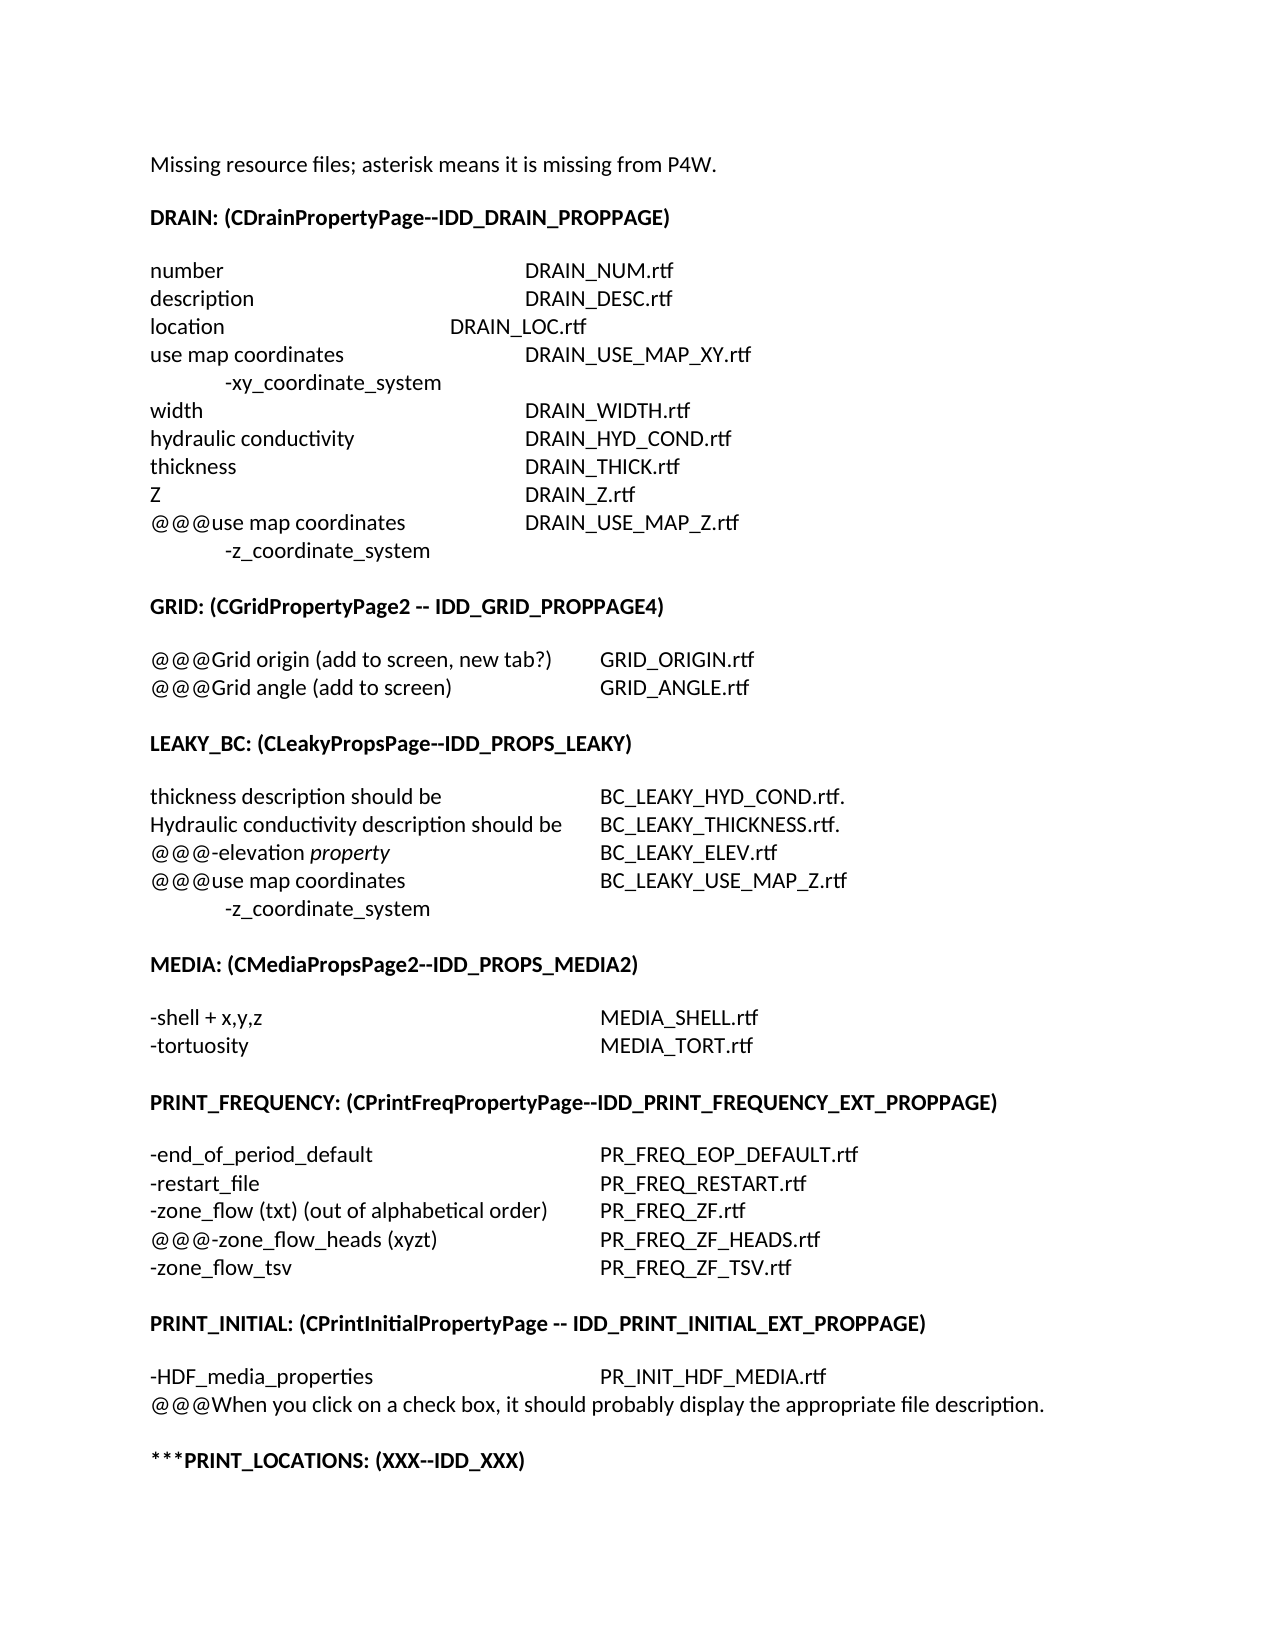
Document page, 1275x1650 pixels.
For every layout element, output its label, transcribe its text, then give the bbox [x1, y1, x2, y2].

text location DRAIN_LOC.rtf [150, 312, 1125, 340]
text MEDIA: (CMediaPropsPage2--IDD_PROPS_MEDIA2) [150, 951, 1125, 978]
text ***PRINT_LOCATIONS: (XXX--IDD_XXX) [150, 1446, 1125, 1474]
text number DRAIN_NUM.rtf [150, 256, 1125, 284]
text PRINT_INITIAL: (CPrintInitialPropertyPage -- IDD_PRINT_INITIAL_EXT_PROPPAGE) [150, 1309, 1125, 1337]
text thickness description should be BC_LEAKY_HYD_COND.rtf. [150, 782, 1125, 810]
text use map coordinates DRAIN_USE_MAP_XY.rtf [150, 340, 1125, 368]
text GRID: (CGridPropertyPage2 -- IDD_GRID_PROPPAGE4) [150, 592, 1125, 620]
text width DRAIN_WIDTH.rtf [150, 396, 1125, 424]
text Missing resource files; asterisk means it is missing from P4W. [150, 150, 1125, 178]
text -xy_coordinate_system [150, 368, 1125, 396]
text -restart_file PR_FREQ_RESTART.rtf [150, 1169, 1125, 1197]
text -zone_flow (txt) (out of alphabetical order) PR_FREQ_ZF.rtf [150, 1197, 1125, 1225]
text thickness DRAIN_THICK.rtf [150, 452, 1125, 480]
text -z_coordinate_system [150, 894, 1125, 922]
text hydraulic conductivity DRAIN_HYD_COND.rtf [150, 424, 1125, 452]
text LEAKY_BC: (CLeakyPropsPage--IDD_PROPS_LEAKY) [150, 729, 1125, 757]
text @@@Grid origin (add to screen, new tab?) GRID_ORIGIN.rtf [150, 645, 1125, 673]
text -shell + x,y,z MEDIA_SHELL.rtf [150, 1003, 1125, 1032]
text @@@-zone_flow_heads (xyzt) PR_FREQ_ZF_HEADS.rtf [150, 1225, 1125, 1253]
text -tortuosity MEDIA_TORT.rtf [150, 1032, 1125, 1059]
text Z DRAIN_Z.rtf [150, 480, 1125, 508]
text -zone_flow_tsv PR_FREQ_ZF_TSV.rtf [150, 1253, 1125, 1281]
text -z_coordinate_system [150, 536, 1125, 564]
text -HDF_media_properties PR_INIT_HDF_MEDIA.rtf [150, 1362, 1125, 1390]
text Hydraulic conductivity description should be BC_LEAKY_THICKNESS.rtf. [150, 810, 1125, 838]
text DRAIN: (CDrainPropertyPage--IDD_DRAIN_PROPPAGE) [150, 203, 1125, 231]
text description DRAIN_DESC.rtf [150, 284, 1125, 312]
text @@@-elevation property BC_LEAKY_ELEV.rtf [150, 838, 1125, 866]
text @@@Grid angle (add to screen) GRID_ANGLE.rtf [150, 673, 1125, 701]
text @@@When you click on a check box, it should probably display the appropriate file description. [150, 1390, 1125, 1418]
text PRINT_FREQUENCY: (CPrintFreqPropertyPage--IDD_PRINT_FREQUENCY_EXT_PROPPAGE) [150, 1088, 1125, 1116]
text @@@use map coordinates BC_LEAKY_USE_MAP_Z.rtf [150, 866, 1125, 894]
text -end_of_period_default PR_FREQ_EOP_DEFAULT.rtf [150, 1141, 1125, 1169]
text @@@use map coordinates DRAIN_USE_MAP_Z.rtf [150, 508, 1125, 536]
